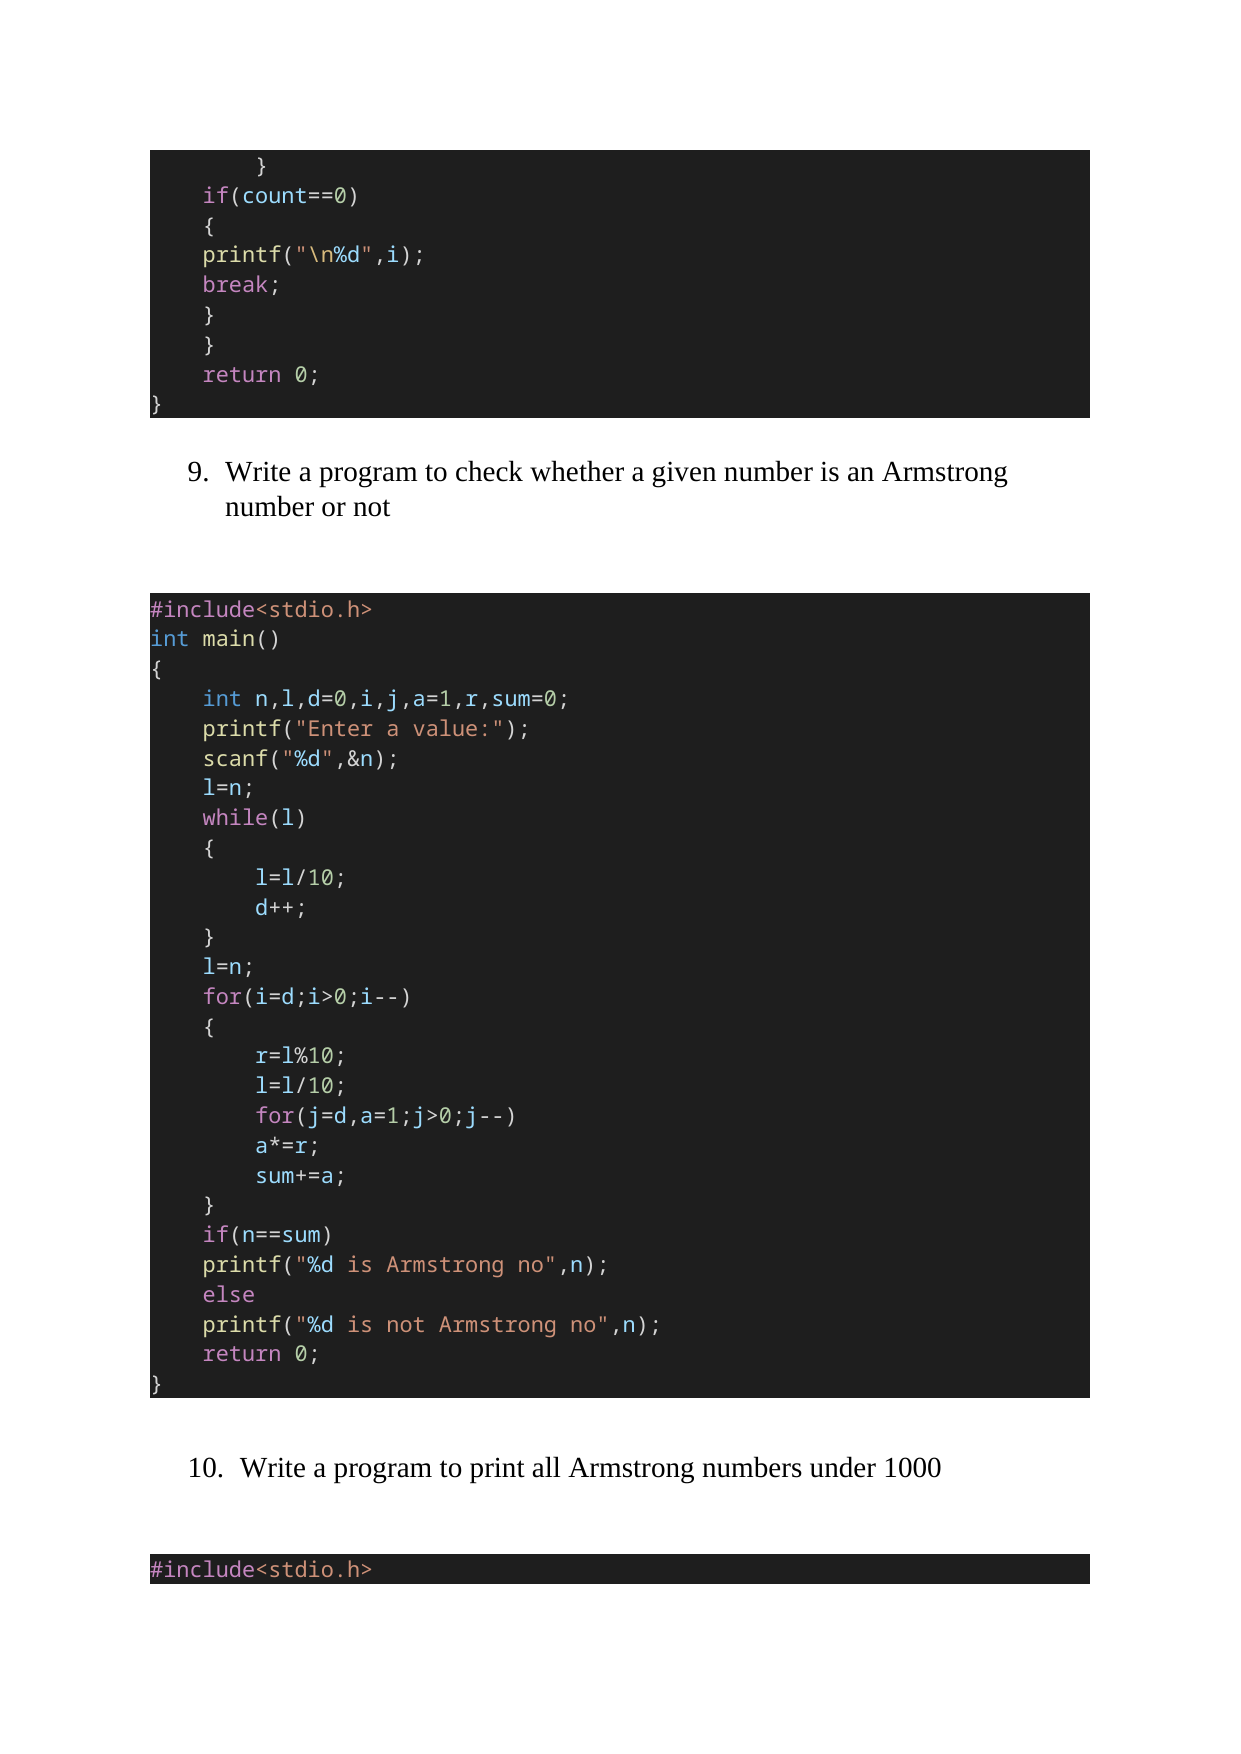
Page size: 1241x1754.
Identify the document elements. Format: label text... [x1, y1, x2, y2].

text } [150, 388, 1090, 418]
text return 0; [150, 1338, 1090, 1368]
text } [150, 1189, 1090, 1219]
text a*=r; [150, 1130, 1090, 1159]
text l=l/10; [150, 862, 1090, 891]
text scanf("%d",&n); [150, 742, 1090, 772]
text l=n; [150, 951, 1090, 981]
list Write a program to check whether a given number is an Armstrong number or not [187, 454, 1090, 523]
text break; [150, 269, 1090, 299]
text { [150, 209, 1090, 239]
text } [150, 150, 1090, 180]
text sum+=a; [150, 1159, 1090, 1189]
text if(n==sum) [150, 1219, 1090, 1249]
text int main() [150, 623, 1090, 653]
text printf("\n%d",i); [150, 239, 1090, 269]
text #include<stdio.h> [150, 1554, 1090, 1584]
text } [150, 329, 1090, 358]
text if(count==0) [150, 180, 1090, 209]
text l=l/10; [150, 1070, 1090, 1100]
text { [150, 1011, 1090, 1040]
text else [150, 1279, 1090, 1308]
text d++; [150, 891, 1090, 921]
text r=l%10; [150, 1040, 1090, 1070]
text printf("Enter a value:"); [150, 713, 1090, 742]
text } [150, 921, 1090, 951]
text int n,l,d=0,i,j,a=1,r,sum=0; [150, 683, 1090, 713]
list Write a program to print all Armstrong numbers under 1000 [187, 1450, 1090, 1484]
text { [150, 653, 1090, 683]
text { [150, 832, 1090, 862]
text } [150, 299, 1090, 329]
text } [150, 1368, 1090, 1398]
text printf("%d is Armstrong no",n); [150, 1249, 1090, 1279]
text for(j=d,a=1;j>0;j--) [150, 1100, 1090, 1130]
text for(i=d;i>0;i--) [150, 981, 1090, 1011]
text while(l) [150, 802, 1090, 832]
text return 0; [150, 358, 1090, 388]
text printf("%d is not Armstrong no",n); [150, 1308, 1090, 1338]
text l=n; [150, 772, 1090, 802]
text #include<stdio.h> [150, 593, 1090, 623]
